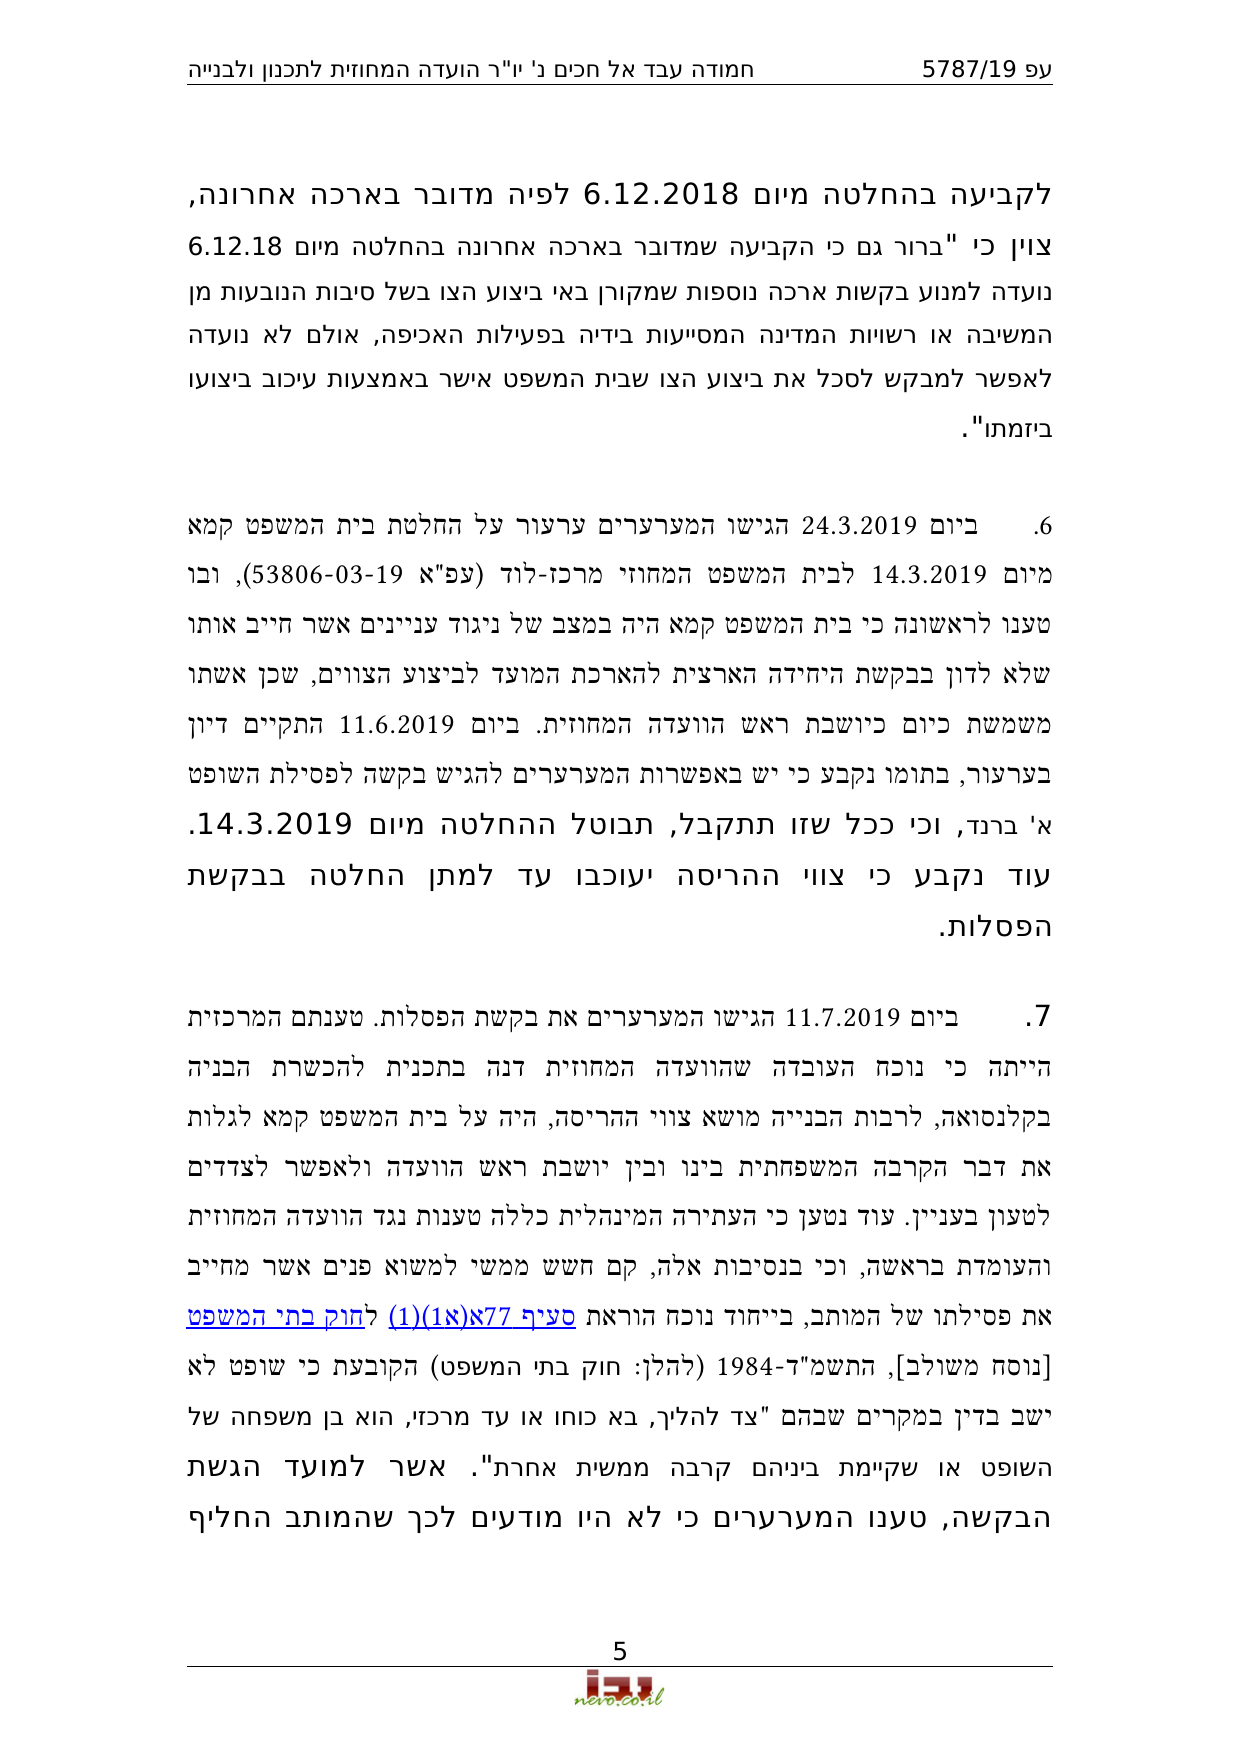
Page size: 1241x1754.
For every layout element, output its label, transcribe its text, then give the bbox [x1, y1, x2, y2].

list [187, 177, 1053, 444]
picture [574, 1669, 666, 1707]
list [187, 999, 1053, 1534]
list 6. ביום 24.3.2019 הגישו המערערים ערעור על החלטת בית המשפט קמא מיום 14.3.2019 לבית המשפט המחוזי מרכז-לוד (עפ"א 53806-03-19), ובו טענו לראשונה כי בית המשפט קמא היה במצב של ניגוד עניינים אשר חייב אותו שלא לדון בבקשת היחידה הארצית להארכת המועד לביצוע הצווים, שכן אשתו משמשת כיום כיושבת ראש הוועדה המחוזית. ביום 11.6.2019 התקיים דיון בערעור, בתומו נקבע כי יש באפשרות המערערים להגיש בקשה לפסילת השופט א' ברנד, וכי ככל שזו תתקבל, תבוטל ההחלטה מיום 14.3.2019. עוד נקבע כי צווי ההריסה יעוכבו עד למתן החלטה בבקשת הפסלות. [187, 508, 1053, 943]
